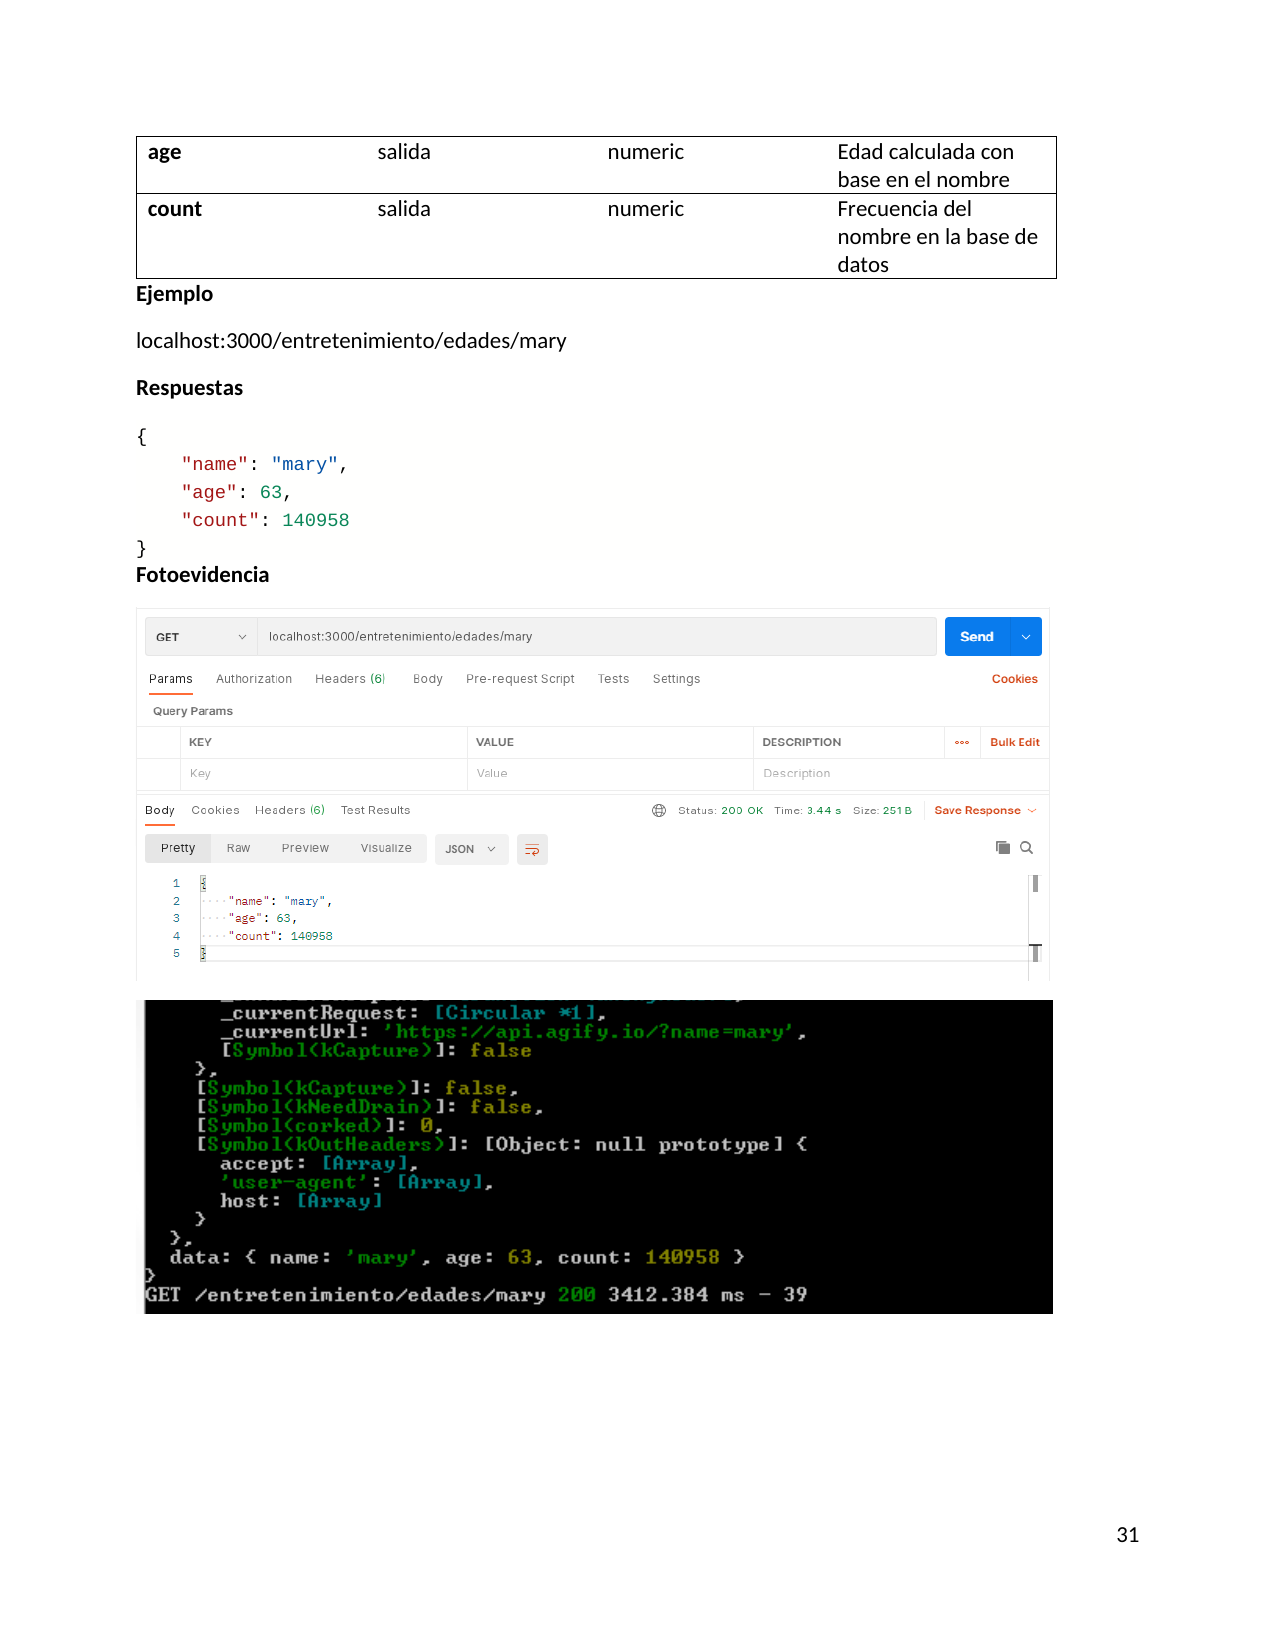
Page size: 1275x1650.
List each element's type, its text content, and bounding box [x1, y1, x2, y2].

text { [136, 420, 1139, 448]
text } [136, 532, 1139, 560]
table_cell salida [366, 137, 596, 193]
table_cell numeric [596, 137, 826, 193]
table_cell Edad calculada con base en el nombre [826, 137, 1056, 193]
table_cell numeric [596, 194, 826, 278]
text Ejemplo [136, 279, 1139, 307]
picture [135, 607, 1057, 981]
table_cell Frecuencia del nombre en la base de datos [826, 194, 1056, 278]
table_cell salida [366, 194, 596, 278]
table_cell count [137, 194, 366, 278]
text Fotoevidencia [136, 560, 1139, 588]
picture [135, 1000, 1053, 1314]
text "name": "mary", [136, 448, 1139, 476]
text "age": 63, [136, 476, 1139, 504]
text "count": 140958 [136, 504, 1139, 532]
text Respuestas [136, 373, 1139, 401]
text localhost:3000/entretenimiento/edades/mary [136, 326, 1139, 354]
table_cell age [137, 137, 366, 193]
